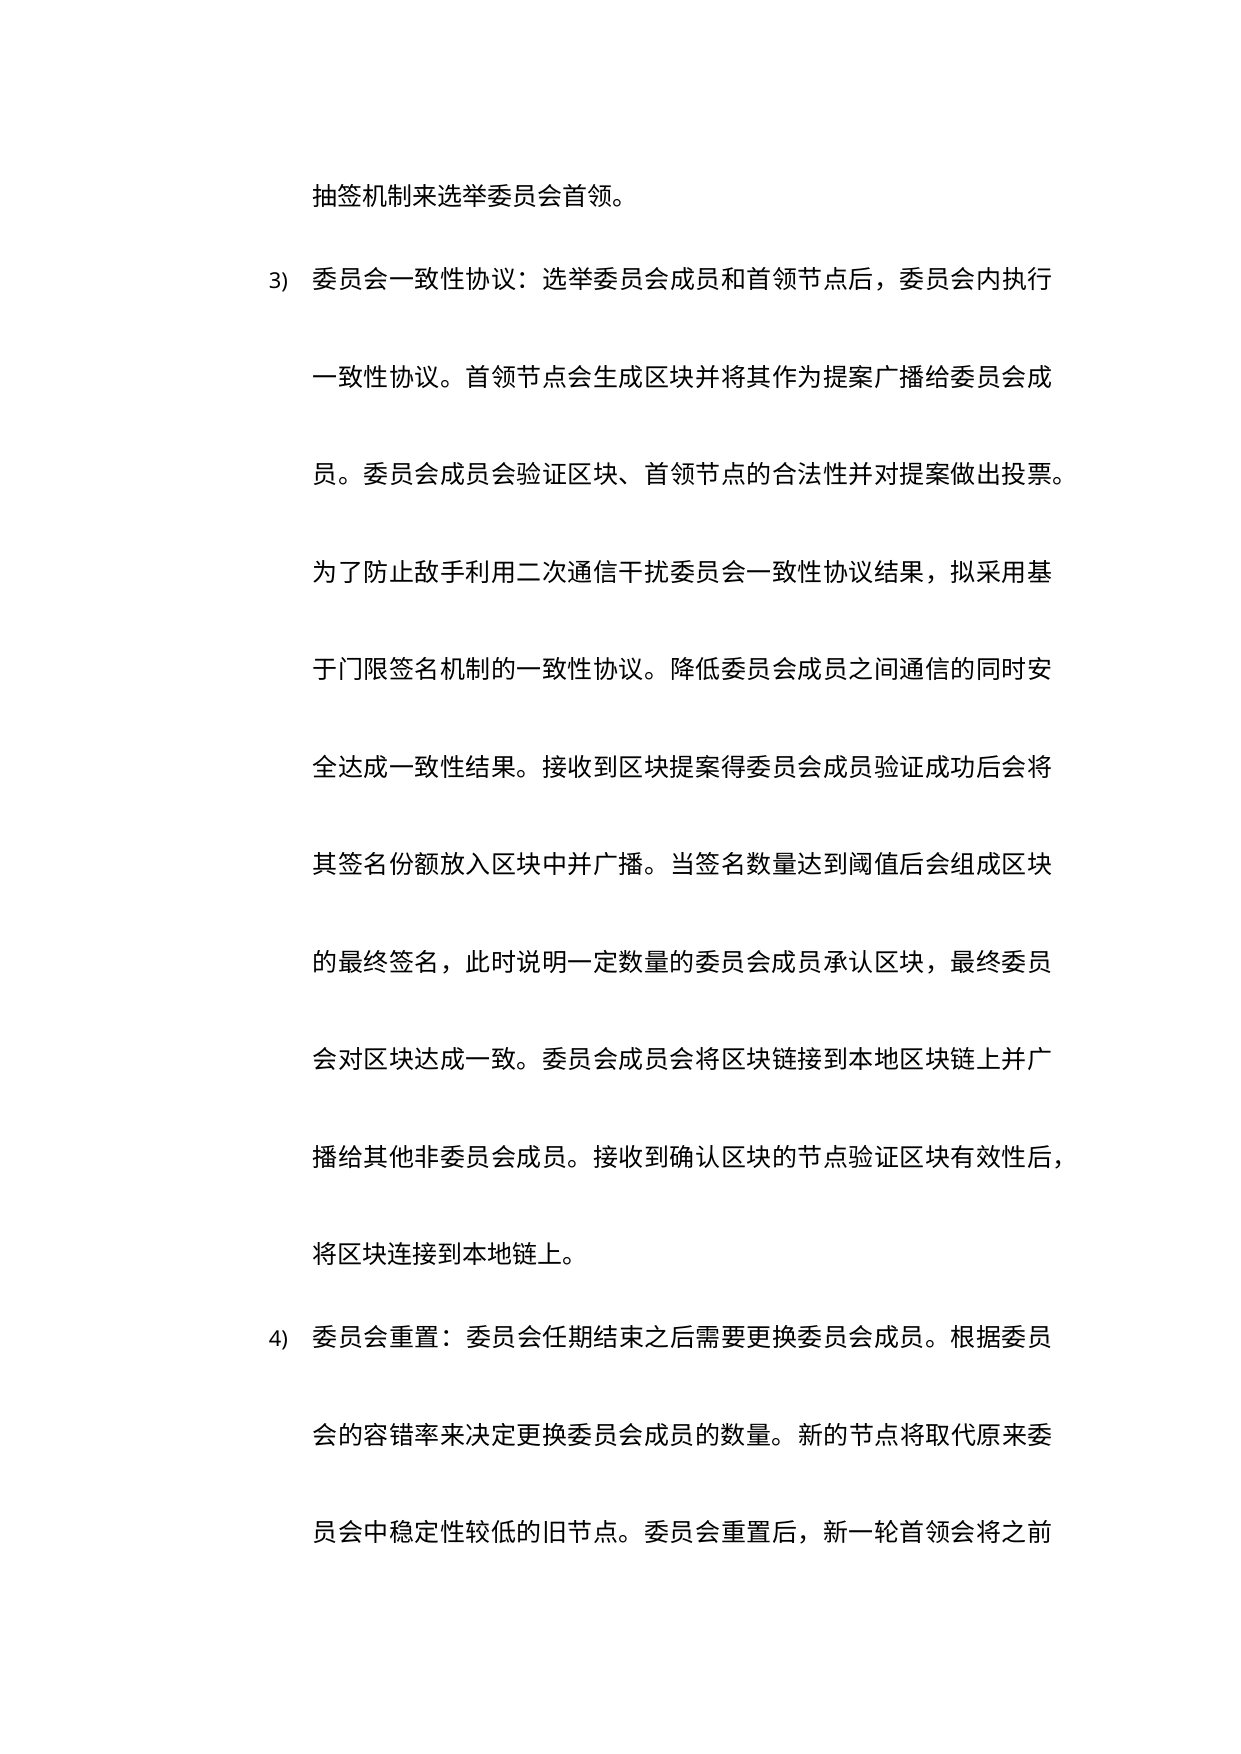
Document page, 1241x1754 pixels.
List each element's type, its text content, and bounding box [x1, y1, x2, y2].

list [269, 1303, 1053, 1563]
list 委员会一致性协议：选举委员会成员和首领节点后，委员会内执行一致性协议。首领节点会生成区块并将其作为提案广播给委员会成员。委员会成员会验证区块、首领节点的合法性并对提案做出投票。为了防止敌手利用二次通信干扰委员会一致性协议结果，拟采用基于门限签名机制的一致性协议。降低委员会成员之间通信的同时安全达成一致性结果。接收到区块提案得委员会成员验证成功后会将其签名份额放入区块中并广播。当签名数量达到阈值后会组成区块的最终签名，此时说明一定数量的委员会成员承认区块，最终委员会对区块达成一致。委员会成员会将区块链接到本地区块链上并广播给其他非委员会成员。接收到确认区块的节点验证区块有效性后，将区块连接到本地链上。 [269, 245, 1053, 1285]
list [269, 162, 1053, 227]
